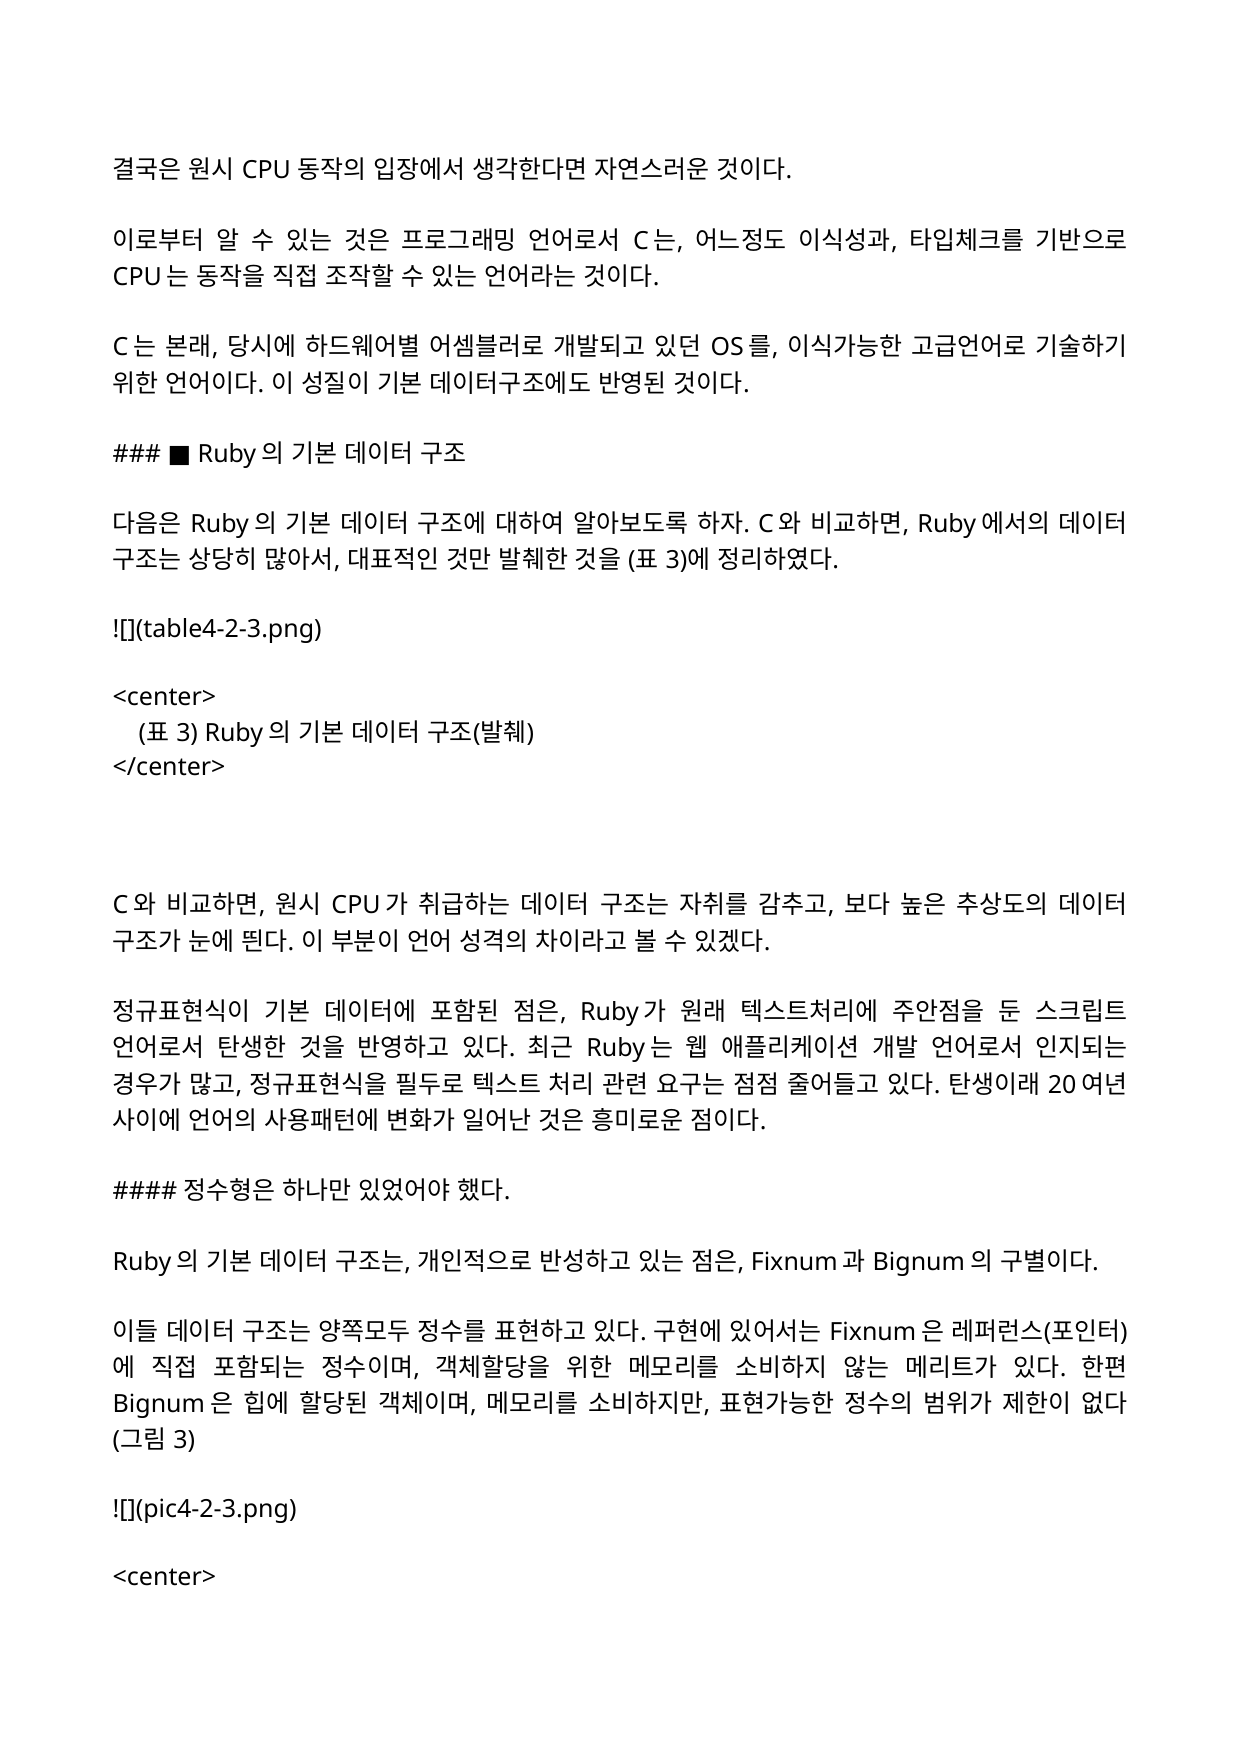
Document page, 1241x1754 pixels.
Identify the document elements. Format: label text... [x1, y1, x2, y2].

text Ruby의 기본 데이터 구조는, 개인적으로 반성하고 있는 점은, Fixnum과 Bignum의 구별이다. [112, 1241, 1128, 1277]
text ### ■ Ruby의 기본 데이터 구조 [112, 433, 1128, 470]
text ![](pic4-2-3.png) [112, 1490, 1128, 1524]
text 이들 데이터 구조는 양쪽모두 정수를 표현하고 있다. 구현에 있어서는 Fixnum은 레퍼런스(포인터)에 직접 포함되는 정수이며, 객체할당을 위한 메모리를 소비하지 않는 메리트가 있다. 한편 Bignum은 힙에 할당된 객체이며, 메모리를 소비하지만, 표현가능한 정수의 범위가 제한이 없다(그림 3) [112, 1311, 1128, 1456]
text <center> [112, 678, 1128, 712]
text 정규표현식이 기본 데이터에 포함된 점은, Ruby가 원래 텍스트처리에 주안점을 둔 스크립트 언어로서 탄생한 것을 반영하고 있다. 최근 Ruby는 웹 애플리케이션 개발 언어로서 인지되는 경우가 많고, 정규표현식을 필두로 텍스트 처리 관련 요구는 점점 줄어들고 있다. 탄생이래 20여년 사이에 언어의 사용패턴에 변화가 일어난 것은 흥미로운 점이다. [112, 992, 1128, 1137]
text ![](table4-2-3.png) [112, 610, 1128, 644]
text (표 3) Ruby의 기본 데이터 구조(발췌) [112, 712, 1128, 749]
text <center> [112, 1558, 1128, 1592]
text #### 정수형은 하나만 있었어야 했다. [112, 1171, 1128, 1207]
text </center> [112, 749, 1128, 783]
text 이로부터 알 수 있는 것은 프로그래밍 언어로서 C는, 어느정도 이식성과, 타입체크를 기반으로 CPU는 동작을 직접 조작할 수 있는 언어라는 것이다. [112, 220, 1128, 293]
text 다음은 Ruby의 기본 데이터 구조에 대하여 알아보도록 하자. C와 비교하면, Ruby에서의 데이터 구조는 상당히 많아서, 대표적인 것만 발췌한 것을 (표 3)에 정리하였다. [112, 504, 1128, 576]
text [112, 150, 1128, 186]
text C는 본래, 당시에 하드웨어별 어셈블러로 개발되고 있던 OS를, 이식가능한 고급언어로 기술하기 위한 언어이다. 이 성질이 기본 데이터구조에도 반영된 것이다. [112, 327, 1128, 399]
text C와 비교하면, 원시 CPU가 취급하는 데이터 구조는 자취를 감추고, 보다 높은 추상도의 데이터 구조가 눈에 띈다. 이 부분이 언어 성격의 차이라고 볼 수 있겠다. [112, 885, 1128, 957]
